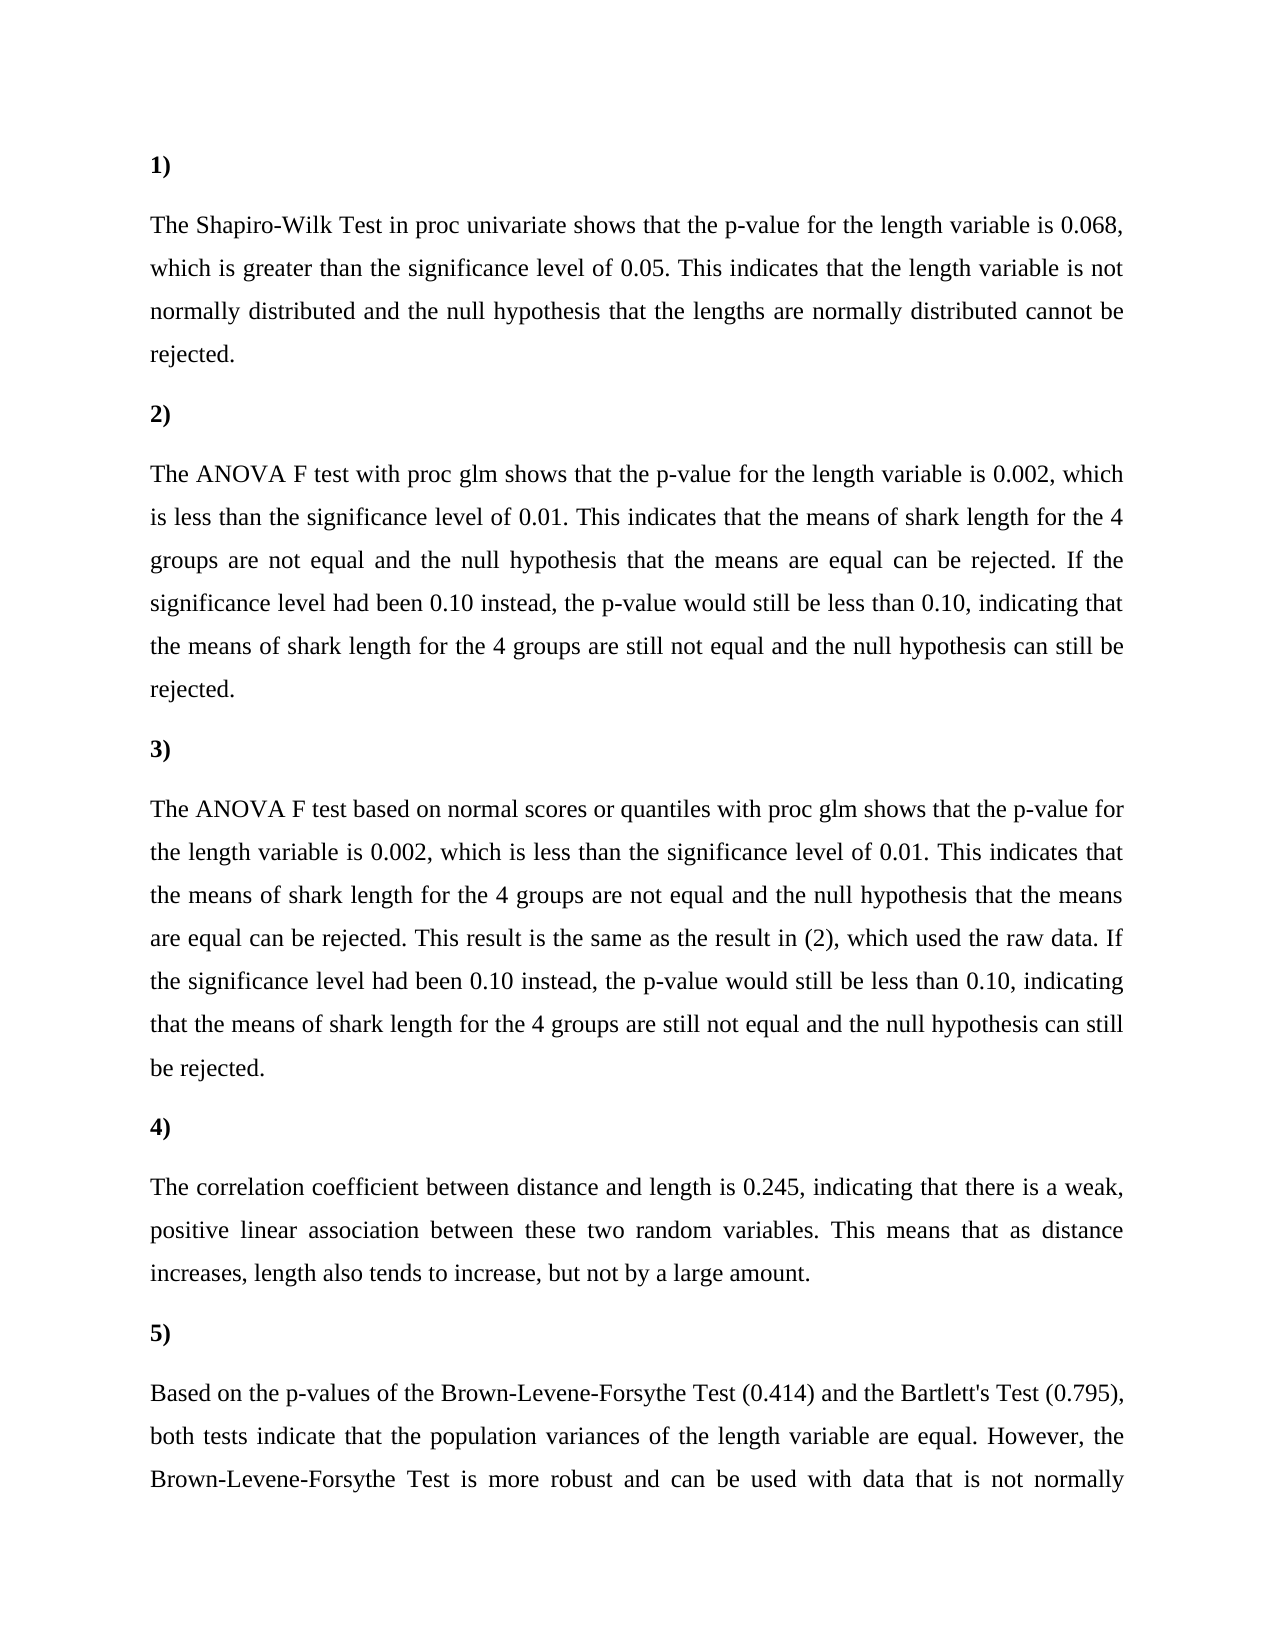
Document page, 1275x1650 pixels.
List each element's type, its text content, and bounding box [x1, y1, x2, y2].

text 4) [150, 1112, 1125, 1141]
text 3) [150, 734, 1125, 763]
text The Shapiro-Wilk Test in proc univariate shows that the p-value for the length variable is 0.068, which is greater than the significance level of 0.05. This indicates that the length variable is not normally distributed and the null hypothesis that the lengths are normally distributed cannot be rejected. [150, 210, 1125, 368]
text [150, 1378, 1125, 1493]
text The ANOVA F test with proc glm shows that the p-value for the length variable is 0.002, which is less than the significance level of 0.01. This indicates that the means of shark length for the 4 groups are not equal and the null hypothesis that the means are equal can be rejected. If the significance level had been 0.10 instead, the p-value would still be less than 0.10, indicating that the means of shark length for the 4 groups are still not equal and the null hypothesis can still be rejected. [150, 459, 1125, 703]
text 2) [150, 399, 1125, 428]
text 5) [150, 1318, 1125, 1347]
text The correlation coefficient between distance and length is 0.245, indicating that there is a weak, positive linear association between these two random variables. This means that as distance increases, length also tends to increase, but not by a large amount. [150, 1172, 1125, 1287]
text The ANOVA F test based on normal scores or quantiles with proc glm shows that the p-value for the length variable is 0.002, which is less than the significance level of 0.01. This indicates that the means of shark length for the 4 groups are not equal and the null hypothesis that the means are equal can be rejected. This result is the same as the result in (2), which used the raw data. If the significance level had been 0.10 instead, the p-value would still be less than 0.10, indicating that the means of shark length for the 4 groups are still not equal and the null hypothesis can still be rejected. [150, 794, 1125, 1081]
text 1) [150, 150, 1125, 179]
